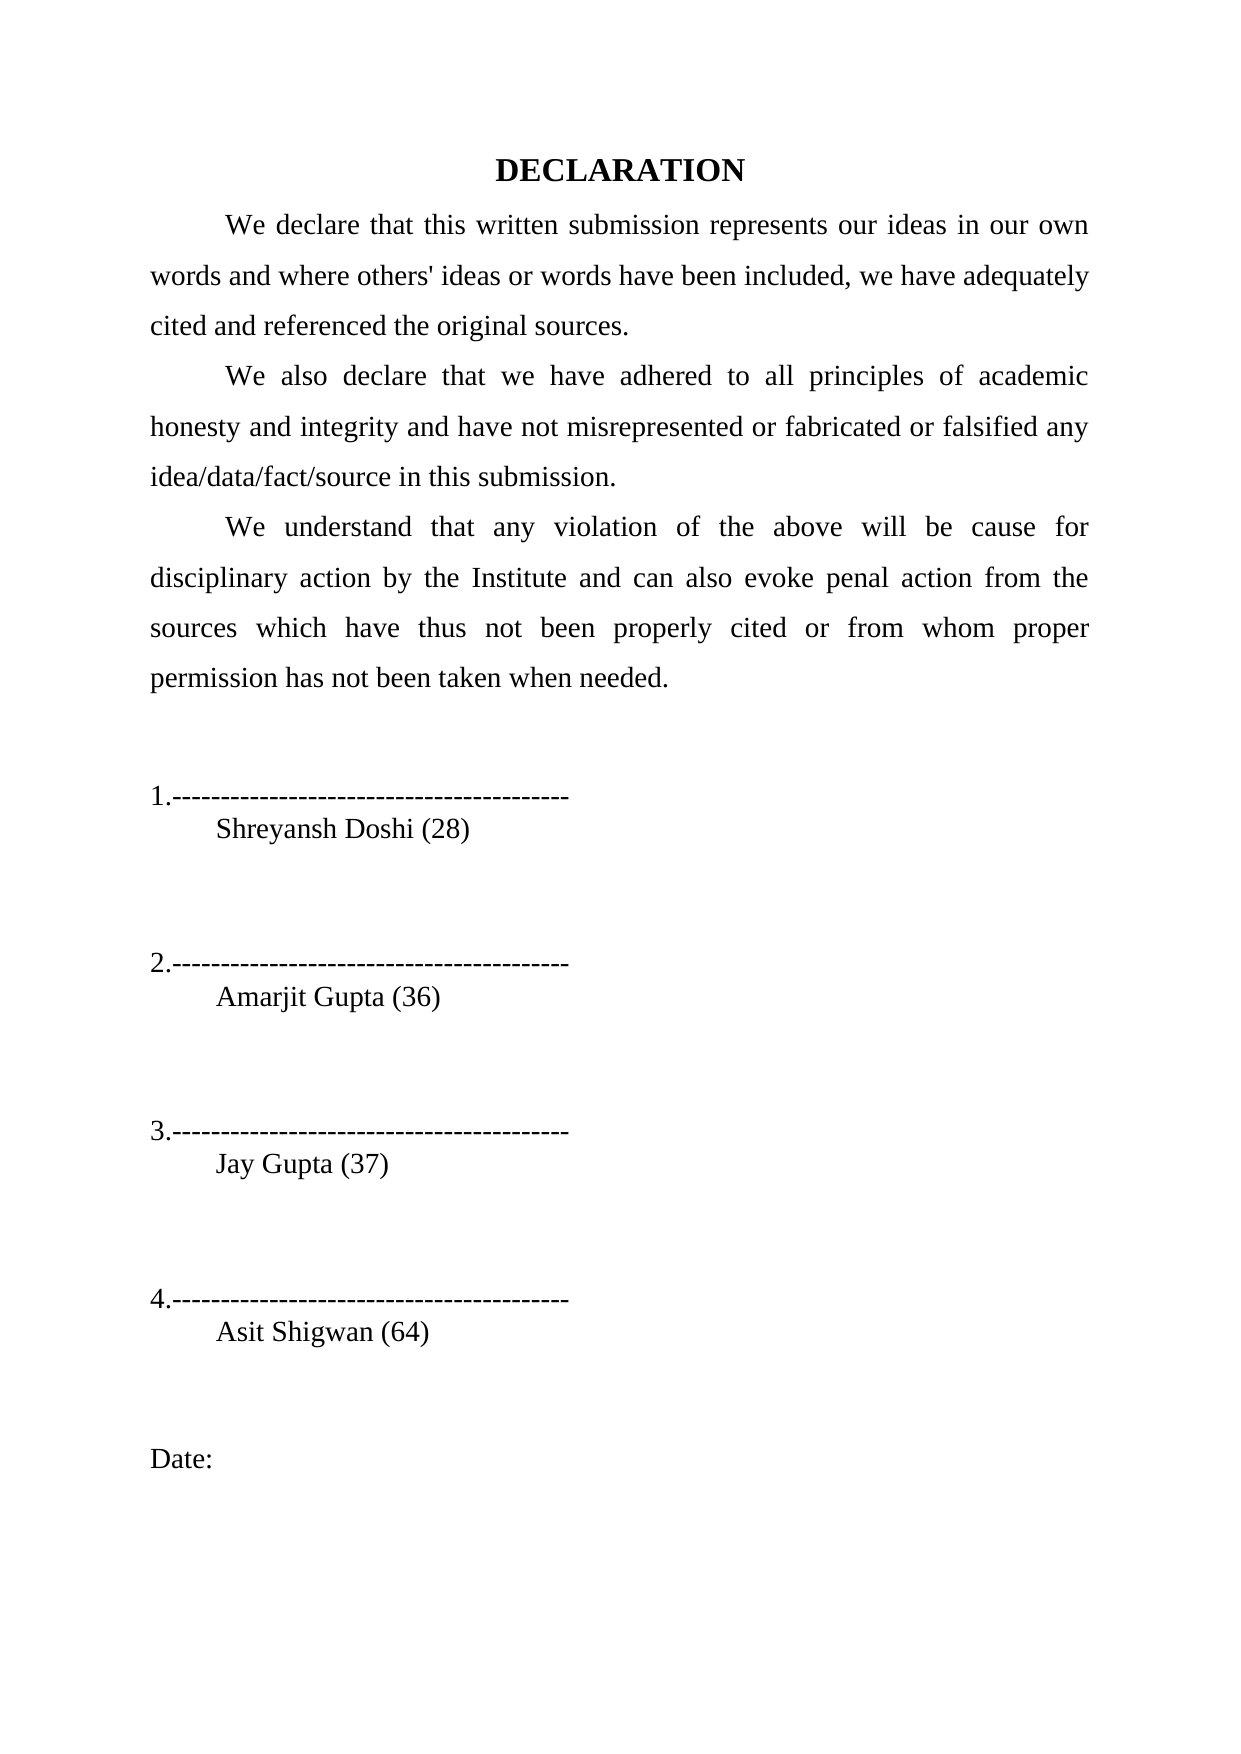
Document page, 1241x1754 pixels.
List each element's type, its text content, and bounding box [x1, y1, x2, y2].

text 3.----------------------------------------- [150, 1113, 1090, 1147]
text Asit Shigwan (64) [150, 1314, 1090, 1348]
text We understand that any violation of the above will be cause for disciplinary action by the Institute and can also evoke penal action from the sources which have thus not been properly cited or from whom proper permission has not been taken when needed. [150, 509, 1090, 694]
text Amarjit Gupta (36) [150, 979, 1090, 1012]
text 4.----------------------------------------- [150, 1281, 1090, 1314]
text 1.----------------------------------------- [150, 778, 1090, 811]
text Jay Gupta (37) [150, 1147, 1090, 1180]
text Shreyansh Doshi (28) [150, 811, 1090, 845]
text 2.----------------------------------------- [150, 945, 1090, 979]
text We declare that this written submission represents our ideas in our own words and where others' ideas or words have been included, we have adequately cited and referenced the original sources. [150, 207, 1090, 342]
text We also declare that we have adhered to all principles of academic honesty and integrity and have not misrepresented or fabricated or falsified any idea/data/fact/source in this submission. [150, 358, 1090, 493]
text DECLARATION [150, 150, 1090, 188]
text Date: [150, 1441, 1090, 1475]
